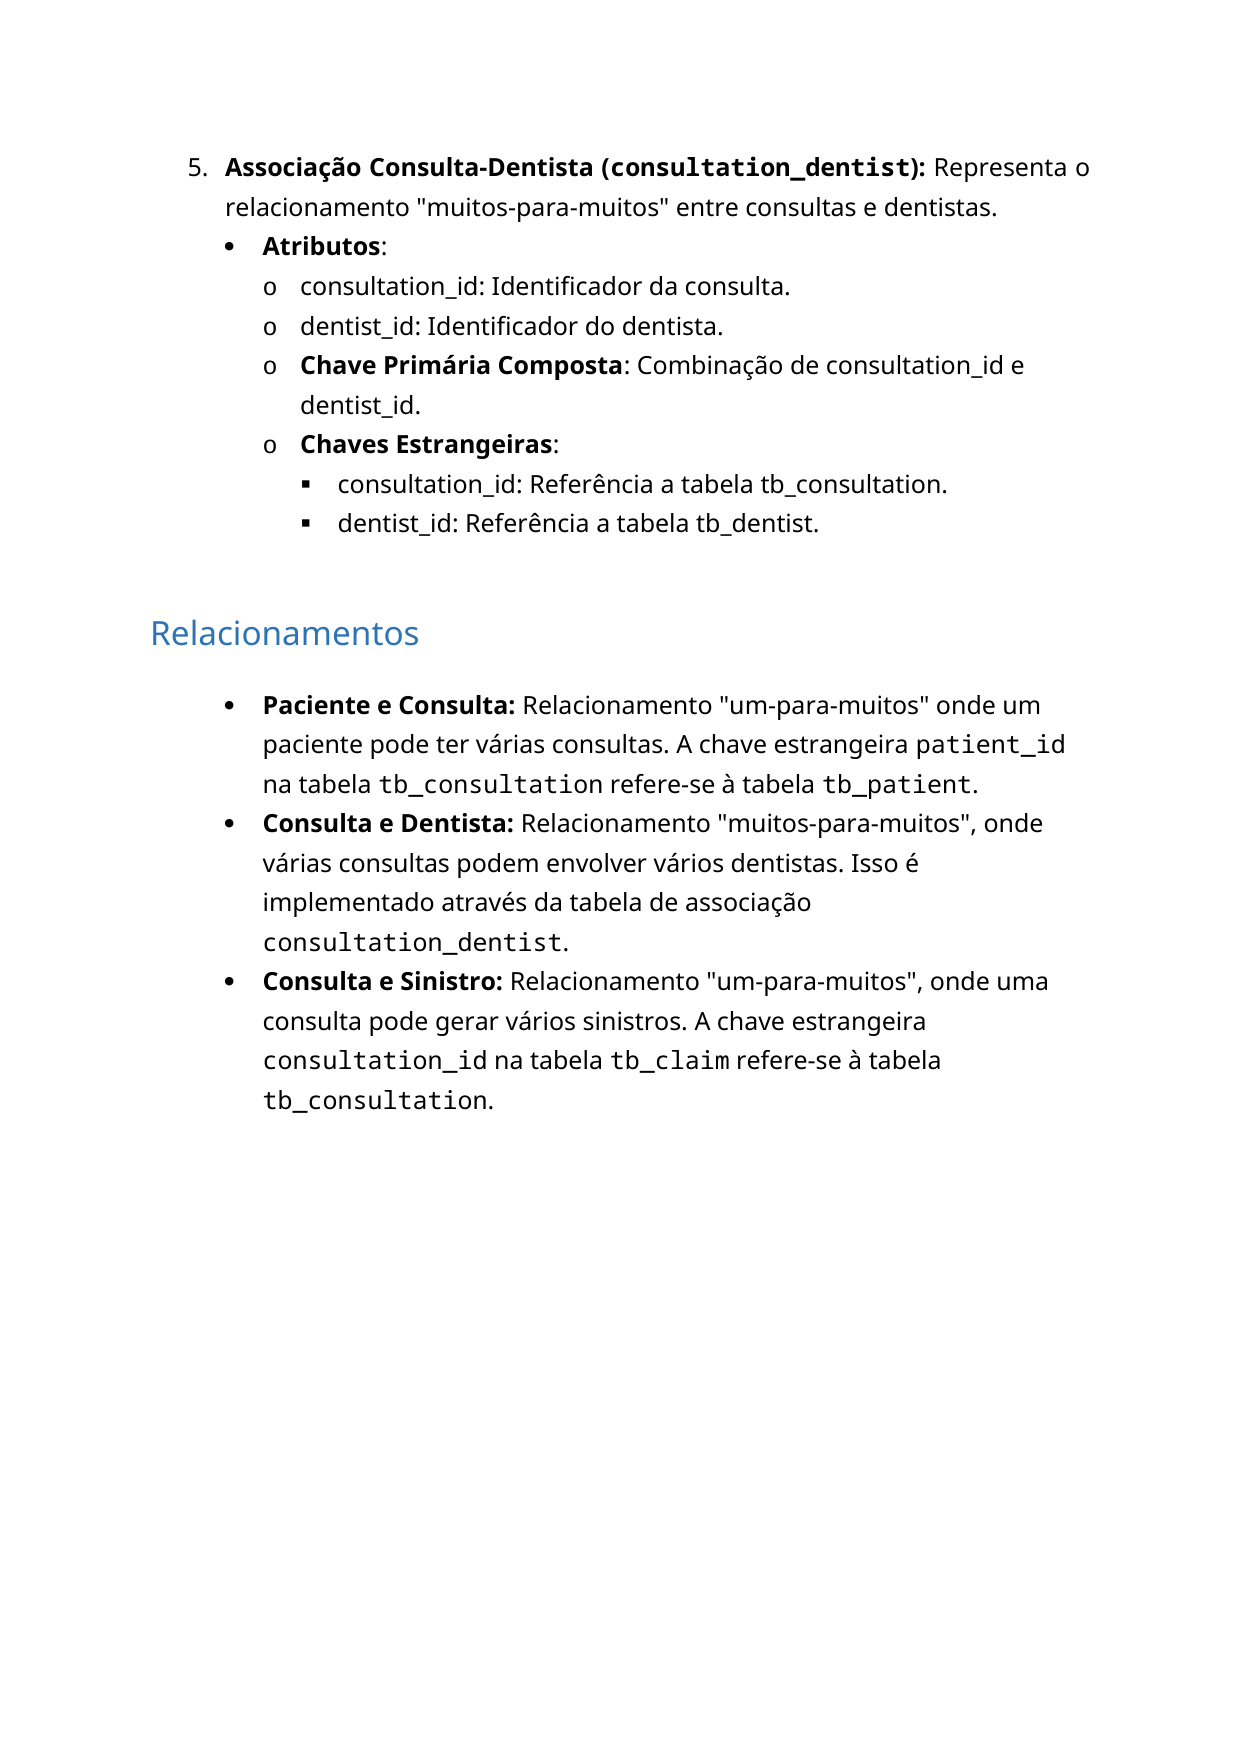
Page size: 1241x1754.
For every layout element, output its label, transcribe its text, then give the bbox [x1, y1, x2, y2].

list dentist_id: Identificador do dentista. [262, 308, 1090, 342]
list Associação Consulta-Dentista (consultation_dentist): Representa o relacionamento "muitos-para-muitos" entre consultas e dentistas. [187, 150, 1090, 223]
list consultation_id: Referência a tabela tb_consultation. [300, 467, 1090, 501]
list Chave Primária Composta: Combinação de consultation_id e dentist_id. [262, 348, 1090, 422]
list dentist_id: Referência a tabela tb_dentist. [300, 506, 1090, 540]
list Consulta e Sinistro: Relacionamento "um-para-muitos", onde uma consulta pode gerar vários sinistros. A chave estrangeira consultation_id na tabela tb_claim refere-se à tabela tb_consultation. [225, 964, 1090, 1117]
list Consulta e Dentista: Relacionamento "muitos-para-muitos", onde várias consultas podem envolver vários dentistas. Isso é implementado através da tabela de associação consultation_dentist. [225, 806, 1090, 959]
subtitle Relacionamentos [150, 610, 1090, 656]
list consultation_id: Identificador da consulta. [262, 268, 1090, 303]
list Atributos: [225, 229, 1090, 263]
list Chaves Estrangeiras: [262, 427, 1090, 461]
list Paciente e Consulta: Relacionamento "um-para-muitos" onde um paciente pode ter várias consultas. A chave estrangeira patient_id na tabela tb_consultation refere-se à tabela tb_patient. [225, 688, 1090, 801]
